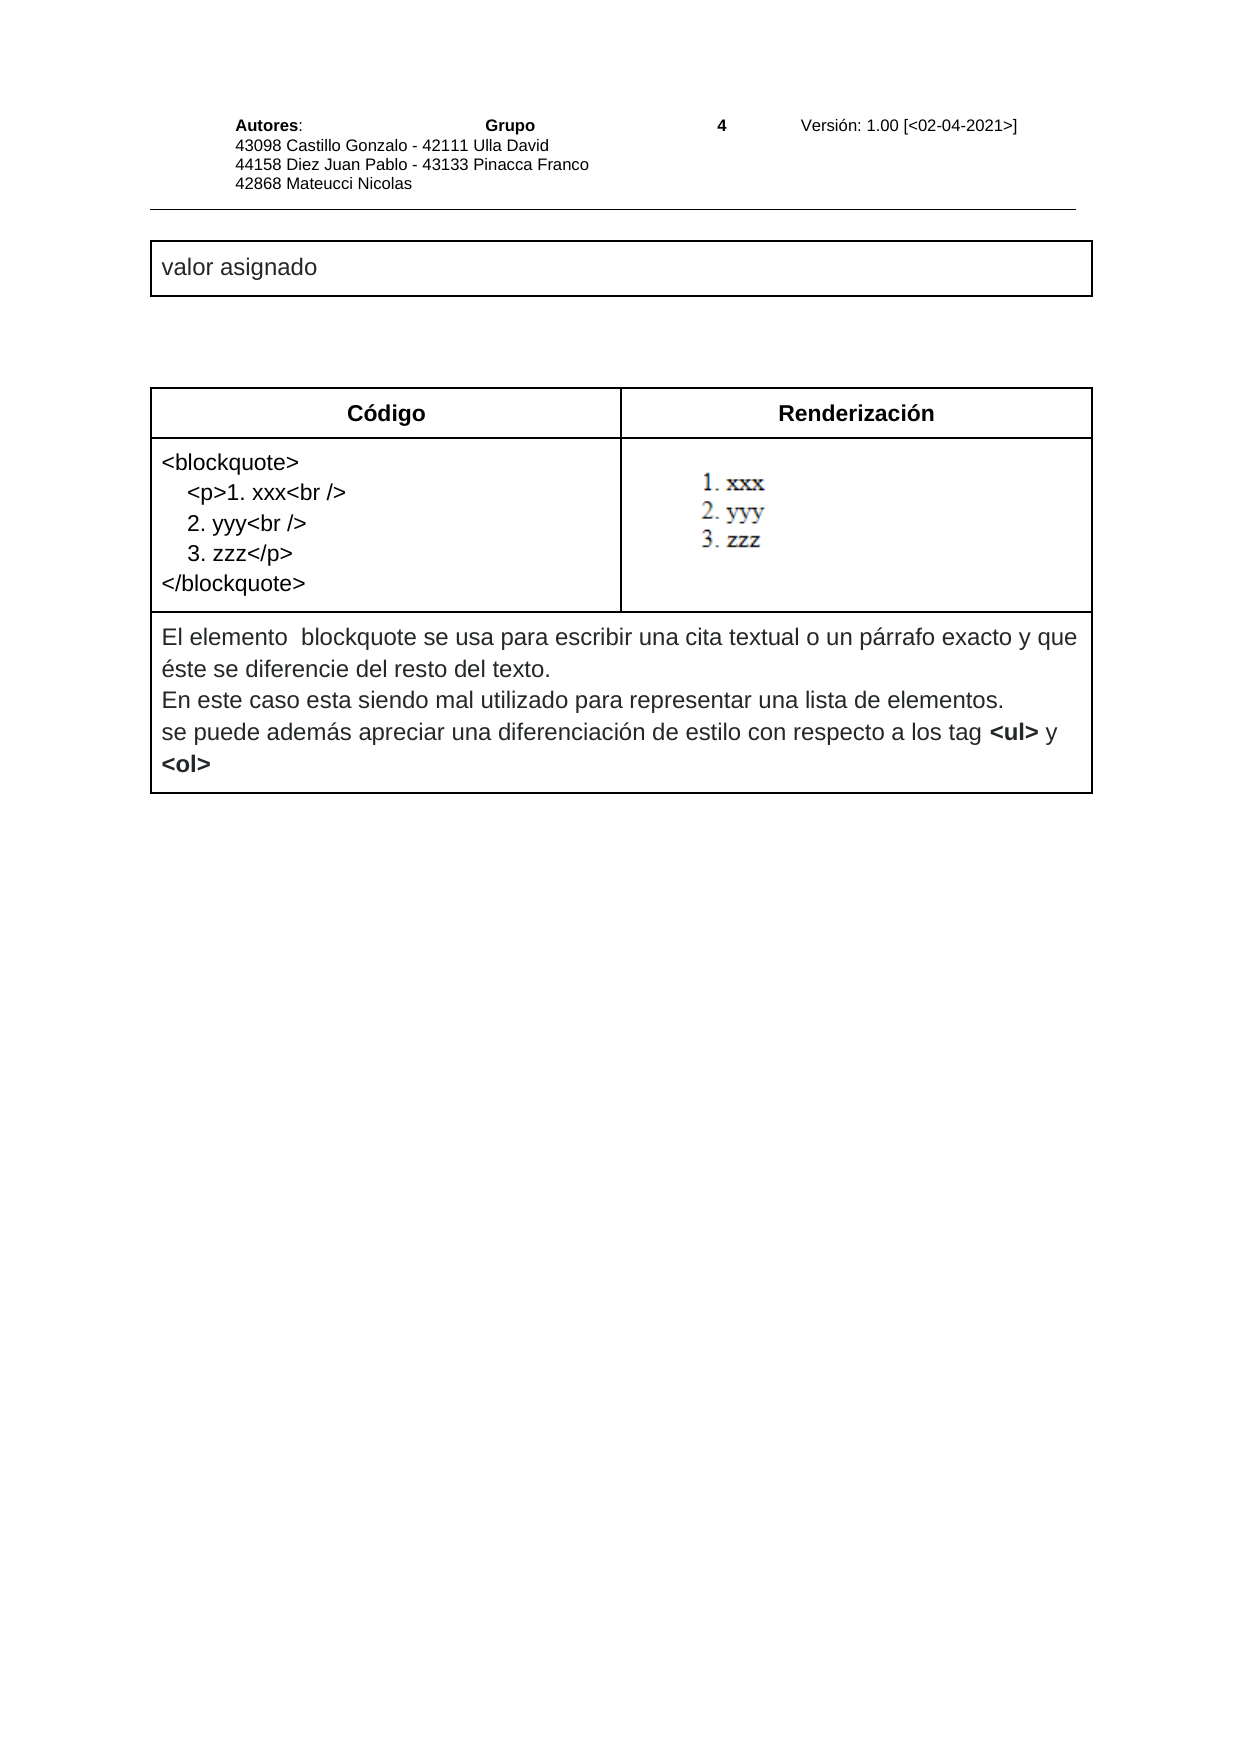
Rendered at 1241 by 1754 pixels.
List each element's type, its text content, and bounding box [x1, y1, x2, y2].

table_cell El elemento blockquote se usa para escribir una cita textual o un párrafo exacto y que éste se diferencie del resto del texto. En este caso esta siendo mal utilizado para representar una lista de elementos. se puede además apreciar una diferenciación de estilo con respecto a los tag <ul> y <ol> [152, 613, 1091, 792]
table_cell <blockquote> <p>1. xxx<br /> 2. yyy<br /> 3. zzz</p> </blockquote> [152, 439, 620, 611]
table_header Código [152, 389, 620, 437]
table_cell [152, 242, 1091, 294]
picture [631, 449, 796, 582]
table_cell [622, 439, 1091, 611]
table_header Renderización [622, 389, 1091, 437]
